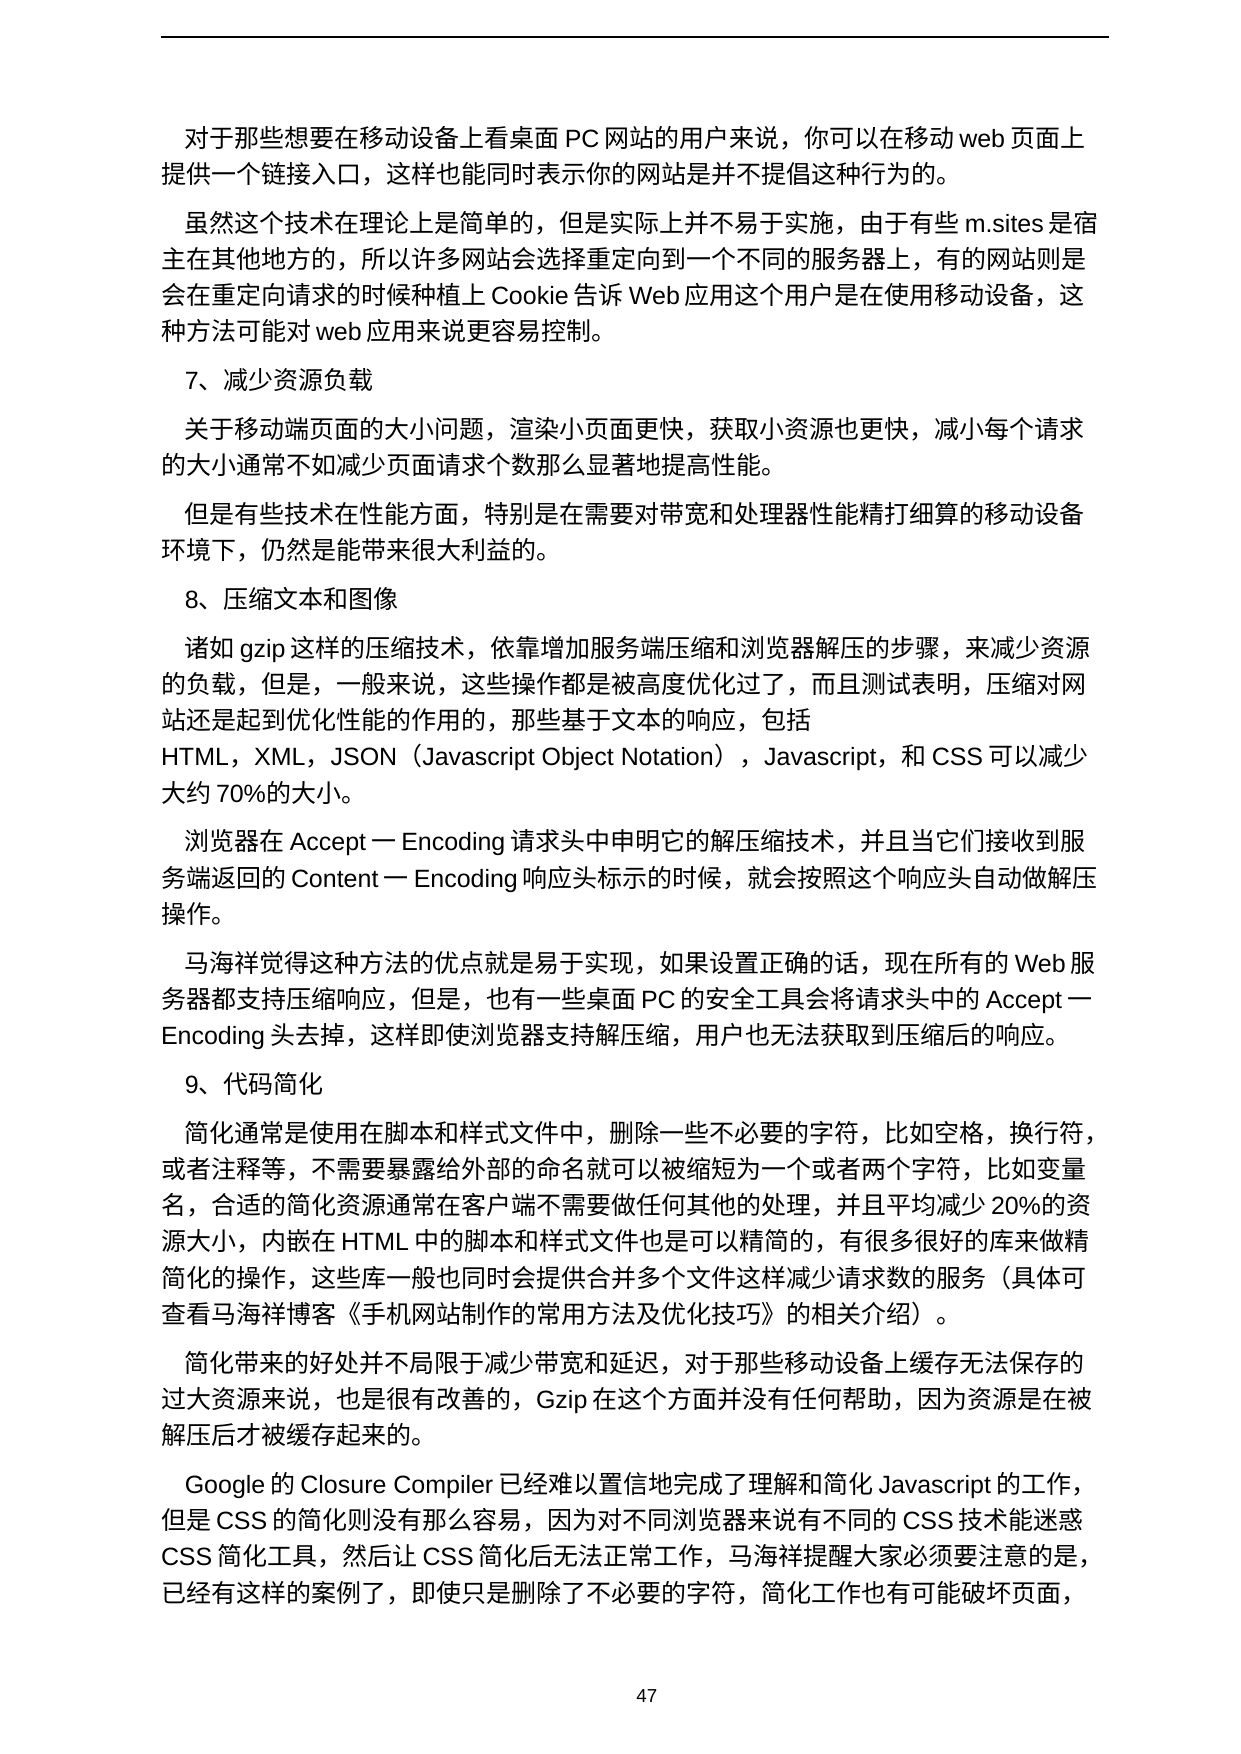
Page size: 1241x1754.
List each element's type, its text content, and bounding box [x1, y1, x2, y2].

text 简化通常是使用在脚本和样式文件中，删除一些不必要的字符，比如空格，换行符，或者注释等，不需要暴露给外部的命名就可以被缩短为一个或者两个字符，比如变量名，合适的简化资源通常在客户端不需要做任何其他的处理，并且平均减少20%的资源大小，内嵌在HTML中的脚本和样式文件也是可以精简的，有很多很好的库来做精简化的操作，这些库一般也同时会提供合并多个文件这样减少请求数的服务（具体可查看马海祥博客《手机网站制作的常用方法及优化技巧》的相关介绍）。 [161, 1113, 1109, 1331]
text 关于移动端页面的大小问题，渲染小页面更快，获取小资源也更快，减小每个请求的大小通常不如减少页面请求个数那么显著地提高性能。 [161, 409, 1109, 482]
text 9、代码简化 [161, 1064, 1109, 1101]
text 7、减少资源负载 [161, 361, 1109, 397]
text 但是有些技术在性能方面，特别是在需要对带宽和处理器性能精打细算的移动设备环境下，仍然是能带来很大利益的。 [161, 494, 1109, 567]
text 对于那些想要在移动设备上看桌面PC网站的用户来说，你可以在移动web页面上提供一个链接入口，这样也能同时表示你的网站是并不提倡这种行为的。 [161, 118, 1109, 191]
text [161, 1464, 1109, 1609]
text 马海祥觉得这种方法的优点就是易于实现，如果设置正确的话，现在所有的Web服务器都支持压缩响应，但是，也有一些桌面PC的安全工具会将请求头中的Accept一Encoding头去掉，这样即使浏览器支持解压缩，用户也无法获取到压缩后的响应。 [161, 943, 1109, 1052]
text 虽然这个技术在理论上是简单的，但是实际上并不易于实施，由于有些m.sites是宿主在其他地方的，所以许多网站会选择重定向到一个不同的服务器上，有的网站则是会在重定向请求的时候种植上Cookie告诉Web应用这个用户是在使用移动设备，这种方法可能对web应用来说更容易控制。 [161, 203, 1109, 348]
text 诸如gzip这样的压缩技术，依靠增加服务端压缩和浏览器解压的步骤，来减少资源的负载，但是，一般来说，这些操作都是被高度优化过了，而且测试表明，压缩对网站还是起到优化性能的作用的，那些基于文本的响应，包括HTML，XML，JSON（Javascript Object Notation），Javascript，和CSS可以减少大约70%的大小。 [161, 628, 1109, 809]
text 简化带来的好处并不局限于减少带宽和延迟，对于那些移动设备上缓存无法保存的过大资源来说，也是很有改善的，Gzip在这个方面并没有任何帮助，因为资源是在被解压后才被缓存起来的。 [161, 1343, 1109, 1452]
text 浏览器在Accept一Encoding请求头中申明它的解压缩技术，并且当它们接收到服务端返回的Content一Encoding响应头标示的时候，就会按照这个响应头自动做解压操作。 [161, 822, 1109, 931]
text 8、压缩文本和图像 [161, 579, 1109, 616]
